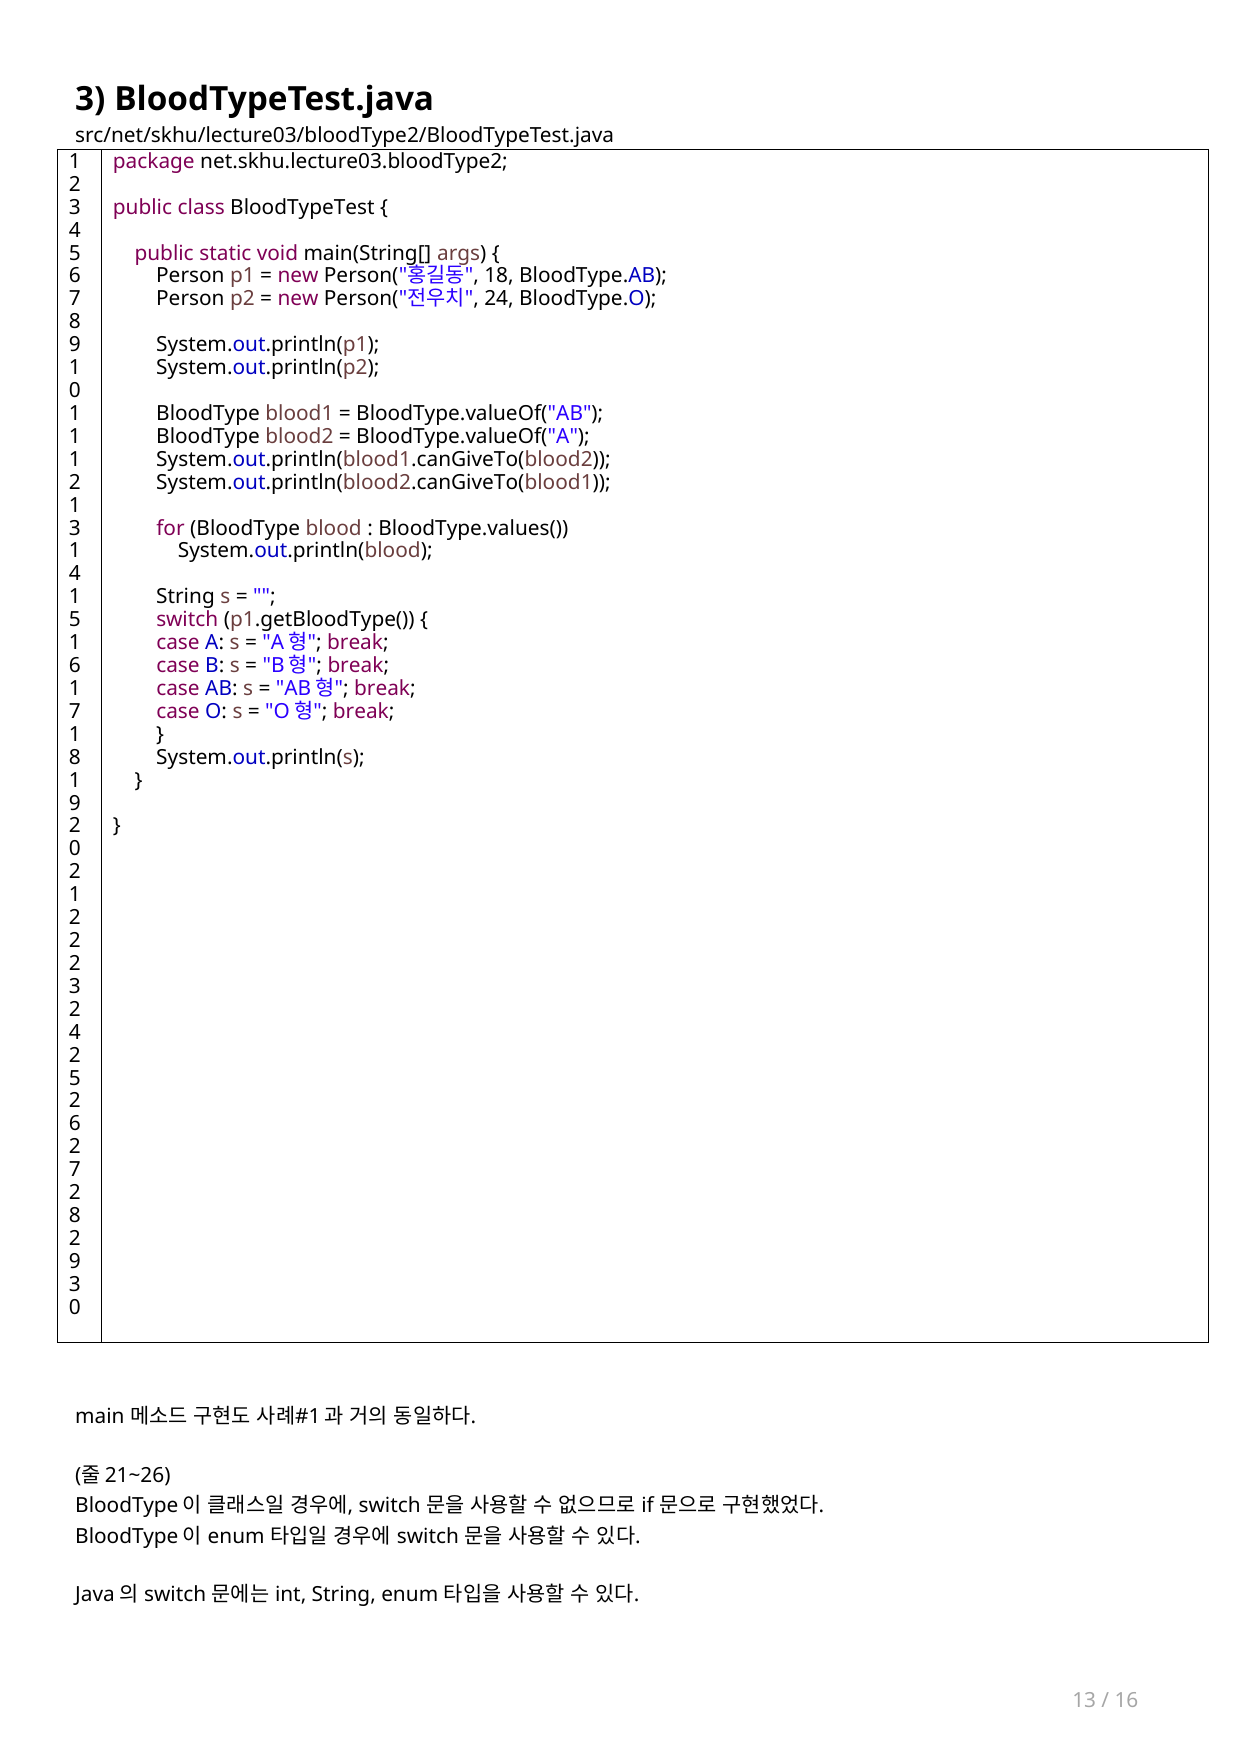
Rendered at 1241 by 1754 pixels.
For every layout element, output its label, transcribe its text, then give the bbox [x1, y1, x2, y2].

text (줄21~26) [75, 1458, 1165, 1488]
text src/net/skhu/lecture03/bloodType2/BloodTypeTest.java [75, 120, 1165, 149]
text BloodType이 클래스일 경우에, switch 문을 사용할 수 없으므로 if 문으로 구현했었다. [75, 1488, 1165, 1519]
text Java의 switch 문에는 int, String, enum 타입을 사용할 수 있다. [75, 1578, 1165, 1608]
table_header 1 2 3 4 5 6 7 8 9 10 11 12 13 14 15 16 17 18 19 20 21 22 23 24 25 26 27 28 29 30 [58, 150, 101, 1342]
text BloodType이 enum 타입일 경우에 switch 문을 사용할 수 있다. [75, 1519, 1165, 1549]
subtitle BloodTypeTest.java [75, 75, 1165, 120]
table_header package net.skhu.lecture03.bloodType2; public class BloodTypeTest { public static void main(String[] args) { Person p1 = new Person("홍길동", 18, BloodType.AB); Person p2 = new Person("전우치", 24, BloodType.O); System.out.println(p1); System.out.println(p2); BloodType blood1 = BloodType.valueOf("AB"); BloodType blood2 = BloodType.valueOf("A"); System.out.println(blood1.canGiveTo(blood2)); System.out.println(blood2.canGiveTo(blood1)); for (BloodType blood : BloodType.values()) System.out.println(blood); String s = ""; switch (p1.getBloodType()) { case A: s = "A형"; break; case B: s = "B형"; break; case AB: s = "AB형"; break; case O: s = "O형"; break; } System.out.println(s); } } [102, 150, 1208, 1342]
text main 메소드 구현도 사례#1과 거의 동일하다. [75, 1399, 1165, 1430]
